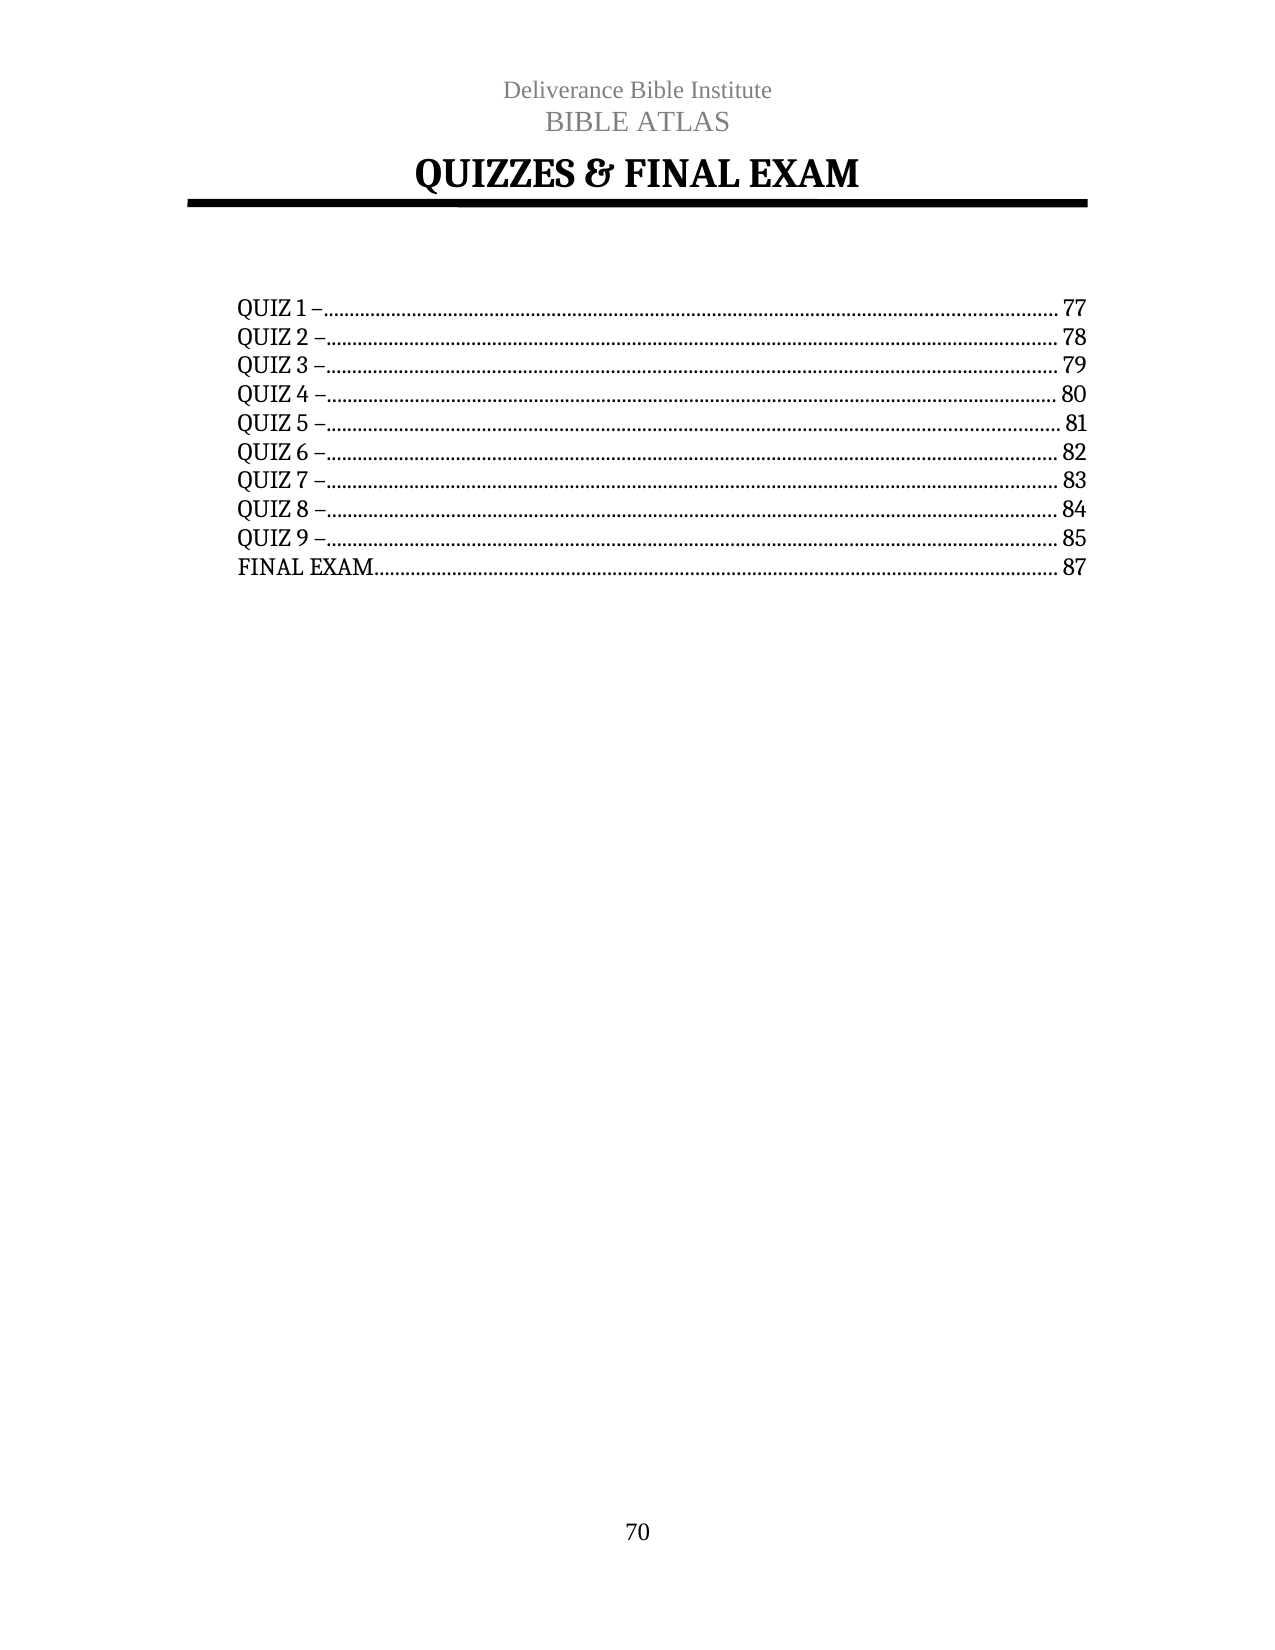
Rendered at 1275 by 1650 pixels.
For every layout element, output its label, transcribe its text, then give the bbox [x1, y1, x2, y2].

text QUIZ 2 – 78 [237, 322, 1087, 351]
text QUIZ 8 – 84 [237, 495, 1087, 524]
text QUIZ 6 – 82 [237, 437, 1087, 466]
text QUIZ 5 – 81 [237, 409, 1087, 437]
text QUIZ 1 – 77 [237, 294, 1087, 322]
text QUIZ 3 – 79 [237, 351, 1087, 380]
text QUIZ 9 – 85 [237, 524, 1087, 552]
text QUIZ 7 – 83 [237, 466, 1087, 495]
text FINAL EXAM 87 [237, 552, 1087, 581]
subtitle QUIZZES & FINAL EXAM [187, 150, 1087, 198]
text QUIZ 4 – 80 [237, 380, 1087, 409]
